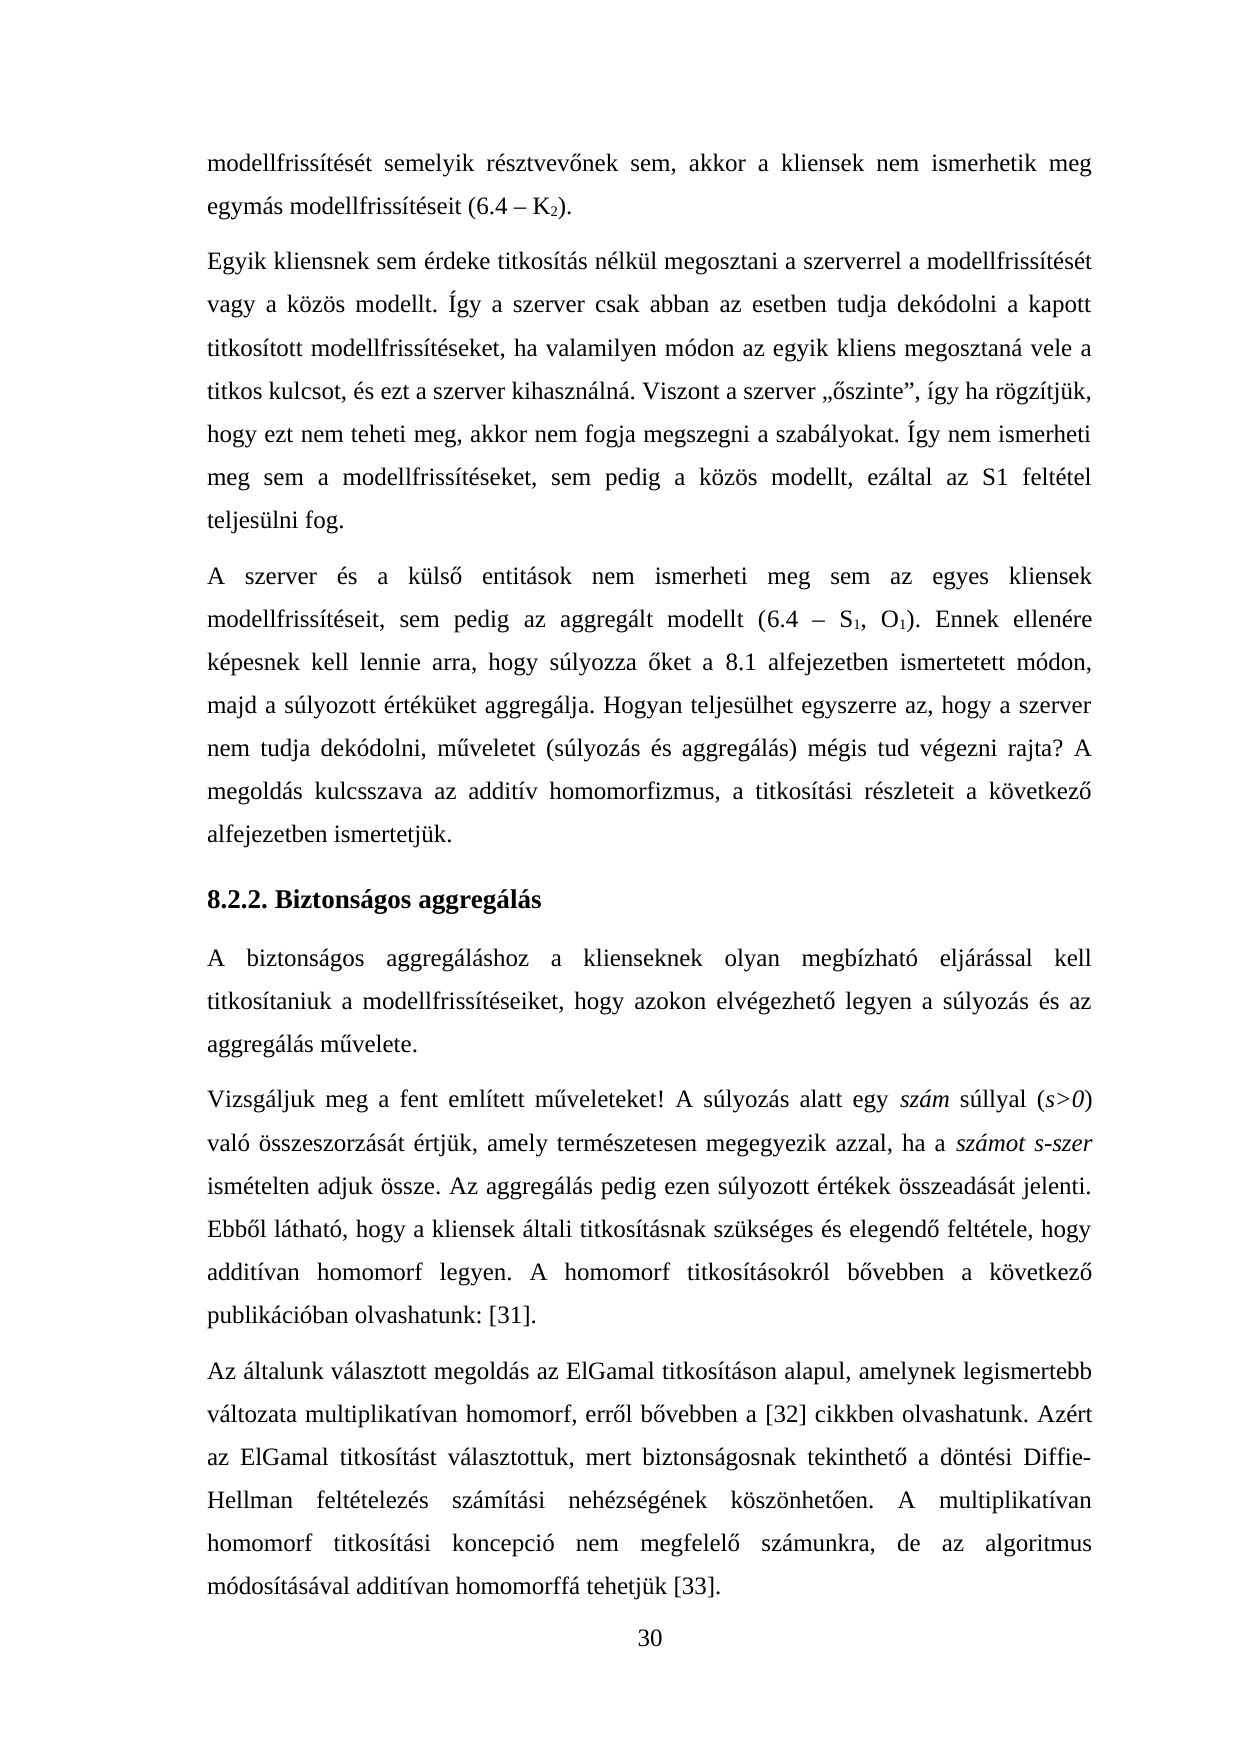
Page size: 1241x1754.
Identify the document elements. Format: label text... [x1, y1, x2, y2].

subtitle Biztonságos aggregálás [207, 883, 1092, 915]
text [207, 148, 1092, 219]
text A biztonságos aggregáláshoz a klienseknek olyan megbízható eljárással kell titkosítaniuk a modellfrissítéseiket, hogy azokon elvégezhető legyen a súlyozás és az aggregálás művelete. [207, 943, 1092, 1058]
text Egyik kliensnek sem érdeke titkosítás nélkül megosztani a szerverrel a modellfrissítését vagy a közös modellt. Így a szerver csak abban az esetben tudja dekódolni a kapott titkosított modellfrissítéseket, ha valamilyen módon az egyik kliens megosztaná vele a titkos kulcsot, és ezt a szerver kihasználná. Viszont a szerver „őszinte”, így ha rögzítjük, hogy ezt nem teheti meg, akkor nem fogja megszegni a szabályokat. Így nem ismerheti meg sem a modellfrissítéseket, sem pedig a közös modellt, ezáltal az S1 feltétel teljesülni fog. [207, 246, 1092, 534]
text A szerver és a külső entitások nem ismerheti meg sem az egyes kliensek modellfrissítéseit, sem pedig az aggregált modellt (6.4 – S1, O1). Ennek ellenére képesnek kell lennie arra, hogy súlyozza őket a 8.1 alfejezetben ismertetett módon, majd a súlyozott értéküket aggregálja. Hogyan teljesülhet egyszerre az, hogy a szerver nem tudja dekódolni, műveletet (súlyozás és aggregálás) mégis tud végezni rajta? A megoldás kulcsszava az additív homomorfizmus, a titkosítási részleteit a következő alfejezetben ismertetjük. [207, 561, 1092, 848]
text Vizsgáljuk meg a fent említett műveleteket! A súlyozás alatt egy szám súllyal (s>0) való összeszorzását értjük, amely természetesen megegyezik azzal, ha a számot s-szer ismételten adjuk össze. Az aggregálás pedig ezen súlyozott értékek összeadását jelenti. Ebből látható, hogy a kliensek általi titkosításnak szükséges és elegendő feltétele, hogy additívan homomorf legyen. A homomorf titkosításokról bővebben a következő publikációban olvashatunk: [31]. [207, 1084, 1092, 1329]
text Az általunk választott megoldás az ElGamal titkosításon alapul, amelynek legismertebb változata multiplikatívan homomorf, erről bővebben a [32] cikkben olvashatunk. Azért az ElGamal titkosítást választottuk, mert biztonságosnak tekinthető a döntési Diffie-Hellman feltételezés számítási nehézségének köszönhetően. A multiplikatívan homomorf titkosítási koncepció nem megfelelő számunkra, de az algoritmus módosításával additívan homomorffá tehetjük [33]. [207, 1356, 1092, 1600]
